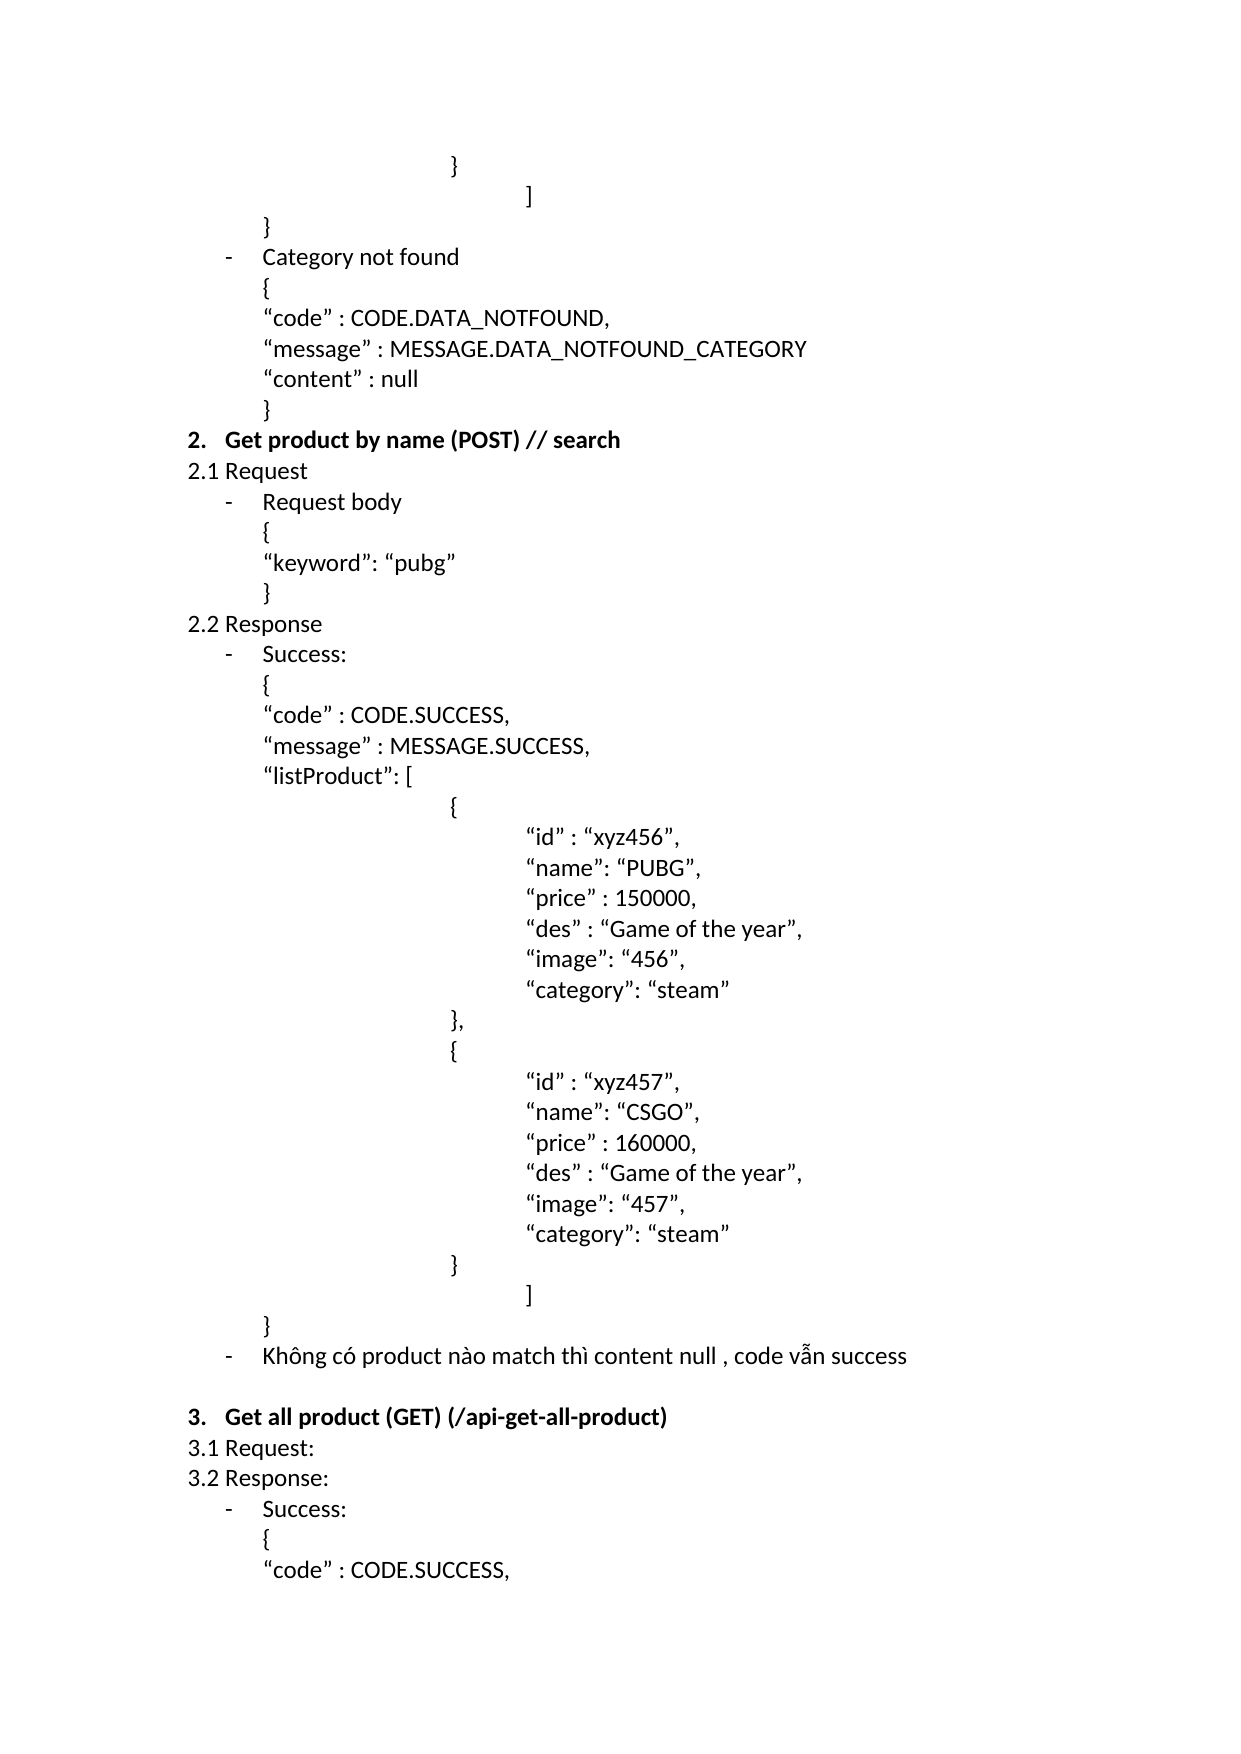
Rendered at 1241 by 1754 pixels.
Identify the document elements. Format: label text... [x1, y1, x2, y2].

list “listProduct”: [ [262, 760, 1090, 791]
list ] [262, 1279, 1090, 1310]
list “id” : “xyz457”, [262, 1066, 1090, 1096]
list “message” : MESSAGE.DATA_NOTFOUND_CATEGORY [262, 333, 1090, 364]
list “price” : 160000, [262, 1127, 1090, 1157]
list “message” : MESSAGE.SUCCESS, [262, 730, 1090, 760]
list } [262, 577, 1090, 608]
list Get all product (GET) (/api-get-all-product) [187, 1401, 1090, 1432]
list Không có product nào match thì content null , code vẫn success [225, 1340, 1090, 1371]
list } [262, 1249, 1090, 1279]
list } [262, 394, 1090, 425]
list “des” : “Game of the year”, [262, 1157, 1090, 1188]
list “keyword”: “pubg” [262, 547, 1090, 577]
list Success: [225, 638, 1090, 669]
list “category”: “steam” [262, 1218, 1090, 1249]
list “category”: “steam” [262, 974, 1090, 1004]
list { [262, 669, 1090, 699]
list } [262, 150, 1090, 181]
list { [262, 516, 1090, 547]
list { [262, 272, 1090, 303]
list “image”: “457”, [262, 1188, 1090, 1218]
list “name”: “PUBG”, [262, 852, 1090, 882]
list “code” : CODE.SUCCESS, [262, 699, 1090, 730]
list Request: [187, 1432, 1090, 1462]
list } [262, 211, 1090, 242]
list “code” : CODE.SUCCESS, [262, 1554, 1090, 1584]
list ] [262, 181, 1090, 211]
list “price” : 150000, [262, 882, 1090, 913]
list Success: [225, 1493, 1090, 1523]
list “id” : “xyz456”, [262, 821, 1090, 852]
list Get product by name (POST) // search [187, 425, 1090, 455]
list Response [187, 608, 1090, 638]
list }, [262, 1004, 1090, 1035]
list Category not found [225, 242, 1090, 272]
list “des” : “Game of the year”, [262, 913, 1090, 943]
list “content” : null [262, 364, 1090, 394]
list Request body [225, 486, 1090, 516]
list { [262, 1035, 1090, 1066]
list Response: [187, 1462, 1090, 1493]
list { [262, 791, 1090, 821]
list “name”: “CSGO”, [262, 1096, 1090, 1127]
list } [262, 1310, 1090, 1340]
list “image”: “456”, [262, 943, 1090, 974]
list “code” : CODE.DATA_NOTFOUND, [262, 303, 1090, 333]
list Request [187, 455, 1090, 486]
list { [262, 1523, 1090, 1554]
